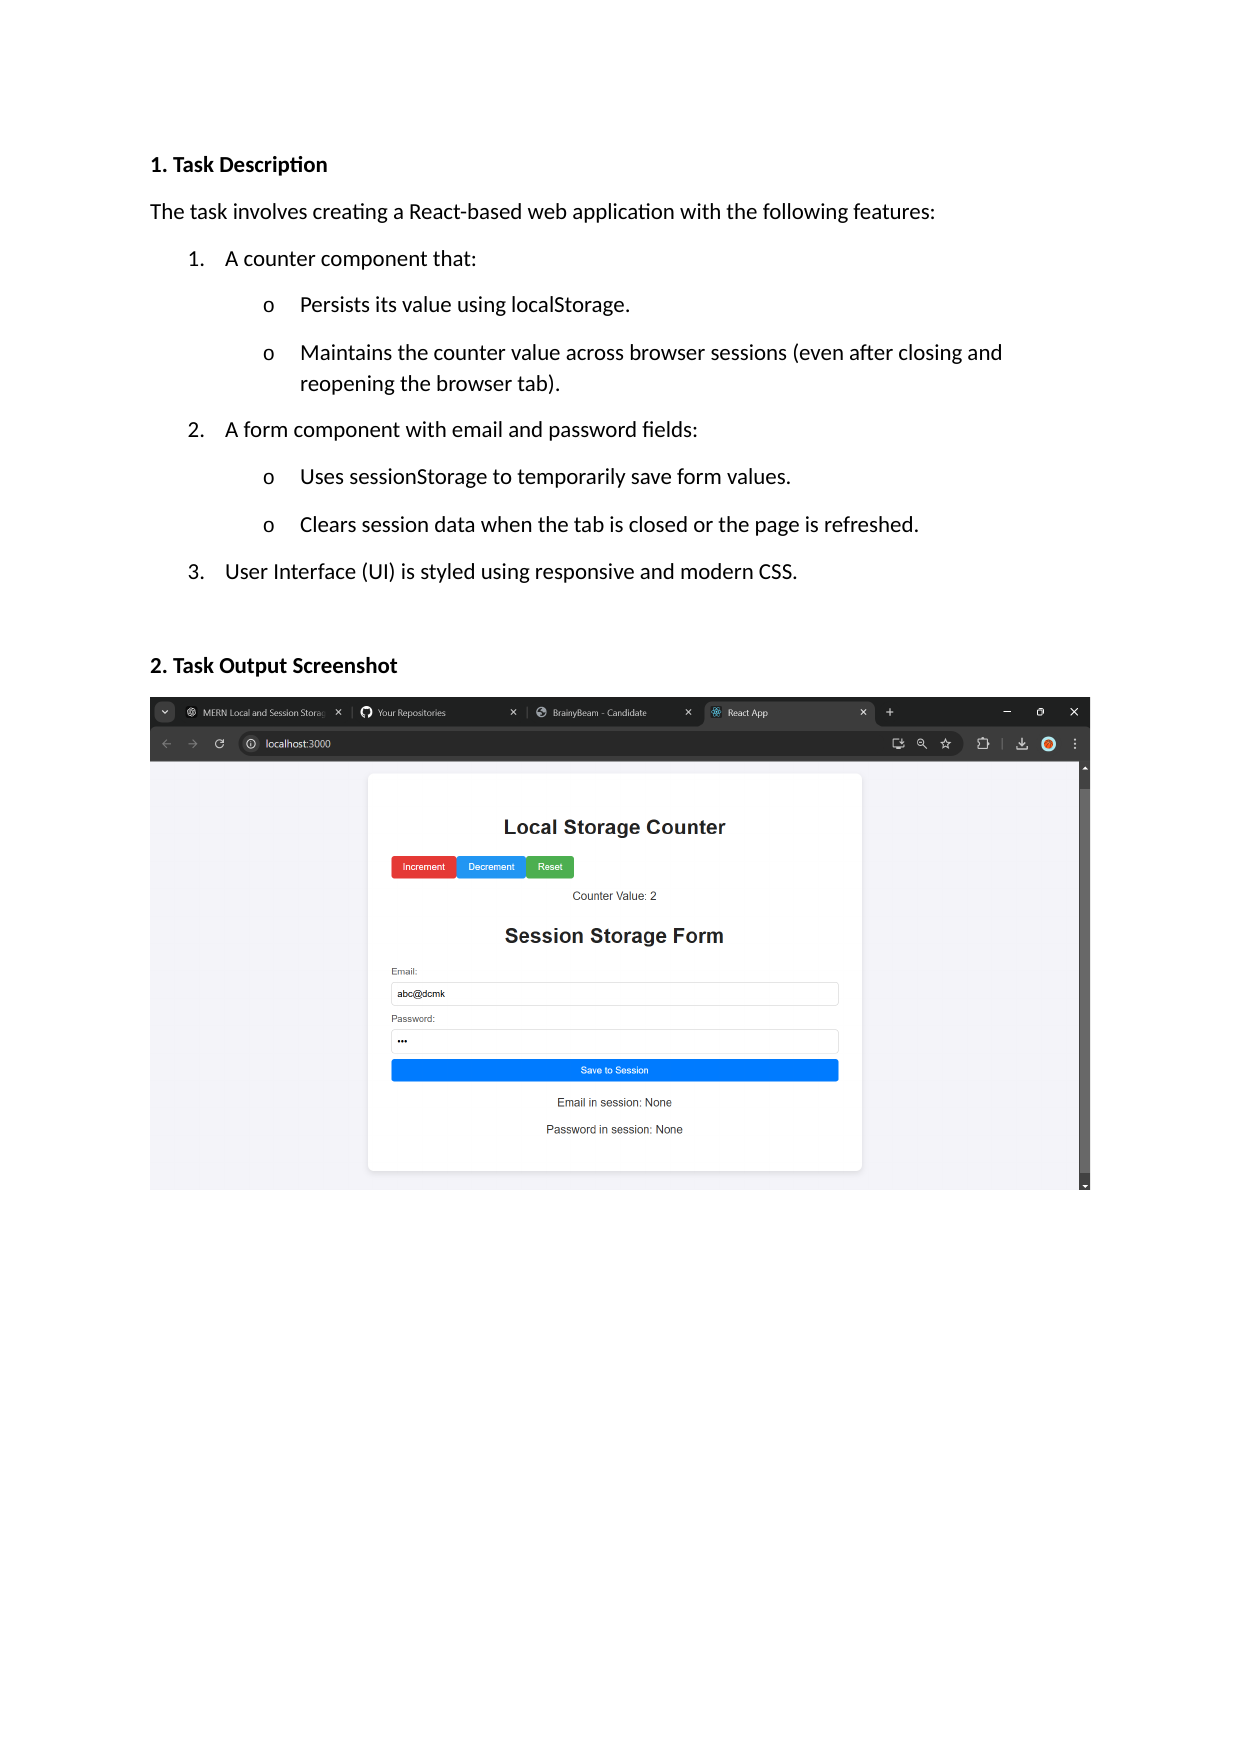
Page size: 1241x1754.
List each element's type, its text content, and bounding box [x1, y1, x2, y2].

list Persists its value using localStorage. [262, 291, 1090, 319]
list Uses sessionStorage to temporarily save form values. [262, 462, 1090, 491]
list Maintains the counter value across browser sessions (even after closing and reopening the browser tab). [262, 338, 1090, 397]
list A form component with email and password fields: [187, 416, 1090, 444]
text 1. Task Description [150, 150, 1090, 178]
list A counter component that: [187, 244, 1090, 272]
list Clears session data when the tab is closed or the page is refreshed. [262, 510, 1090, 538]
text 2. Task Output Screenshot [150, 651, 1090, 679]
list User Interface (UI) is styled using responsive and modern CSS. [187, 557, 1090, 585]
text The task involves creating a React-based web application with the following features: [150, 197, 1090, 225]
picture [150, 697, 1091, 1190]
